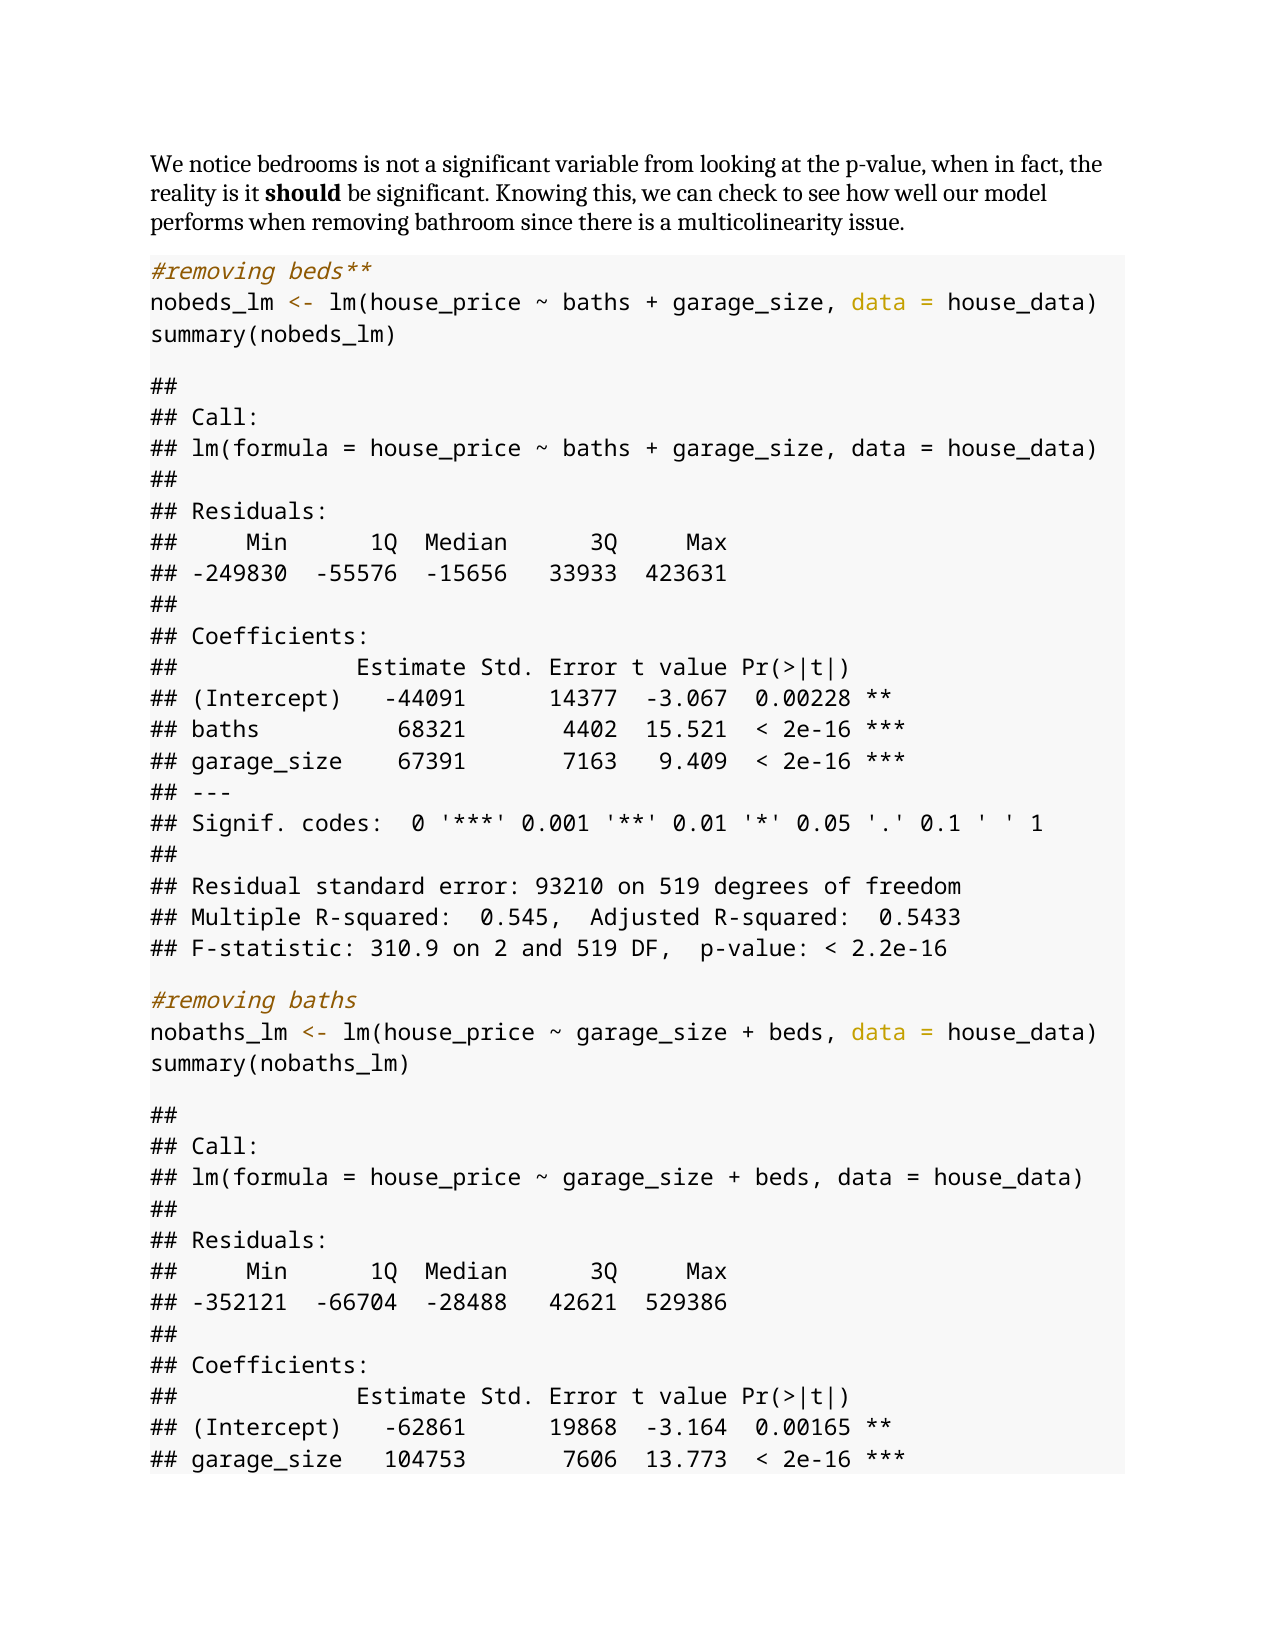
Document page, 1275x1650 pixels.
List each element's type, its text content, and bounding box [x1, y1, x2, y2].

text #removing baths nobaths_lm <- lm(house_price ~ garage_size + beds, data = house_data) summary(nobaths_lm) [356, 984, 1125, 1078]
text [150, 1099, 1125, 1474]
text We notice bedrooms is not a significant variable from looking at the p-value, when in fact, the reality is it should be significant. Knowing this, we can check to see how well our model performs when removing bathroom since there is a multicolinearity issue. [150, 150, 1125, 236]
text ## ## Call: ## lm(formula = house_price ~ baths + garage_size, data = house_data) ## ## Residuals: ## Min 1Q Median 3Q Max ## -249830 -55576 -15656 33933 423631 ## ## Coefficients: ## Estimate Std. Error t value Pr(>|t|) ## (Intercept) -44091 14377 -3.067 0.00228 ** ## baths 68321 4402 15.521 < 2e-16 *** ## garage_size 67391 7163 9.409 < 2e-16 *** ## --- ## Signif. codes: 0 '***' 0.001 '**' 0.01 '*' 0.05 '.' 0.1 ' ' 1 ## ## Residual standard error: 93210 on 519 degrees of freedom ## Multiple R-squared: 0.545, Adjusted R-squared: 0.5433 ## F-statistic: 310.9 on 2 and 519 DF, p-value: < 2.2e-16 [150, 369, 1125, 963]
text #removing beds** nobeds_lm <- lm(house_price ~ baths + garage_size, data = house_data) summary(nobeds_lm) [150, 255, 1125, 349]
